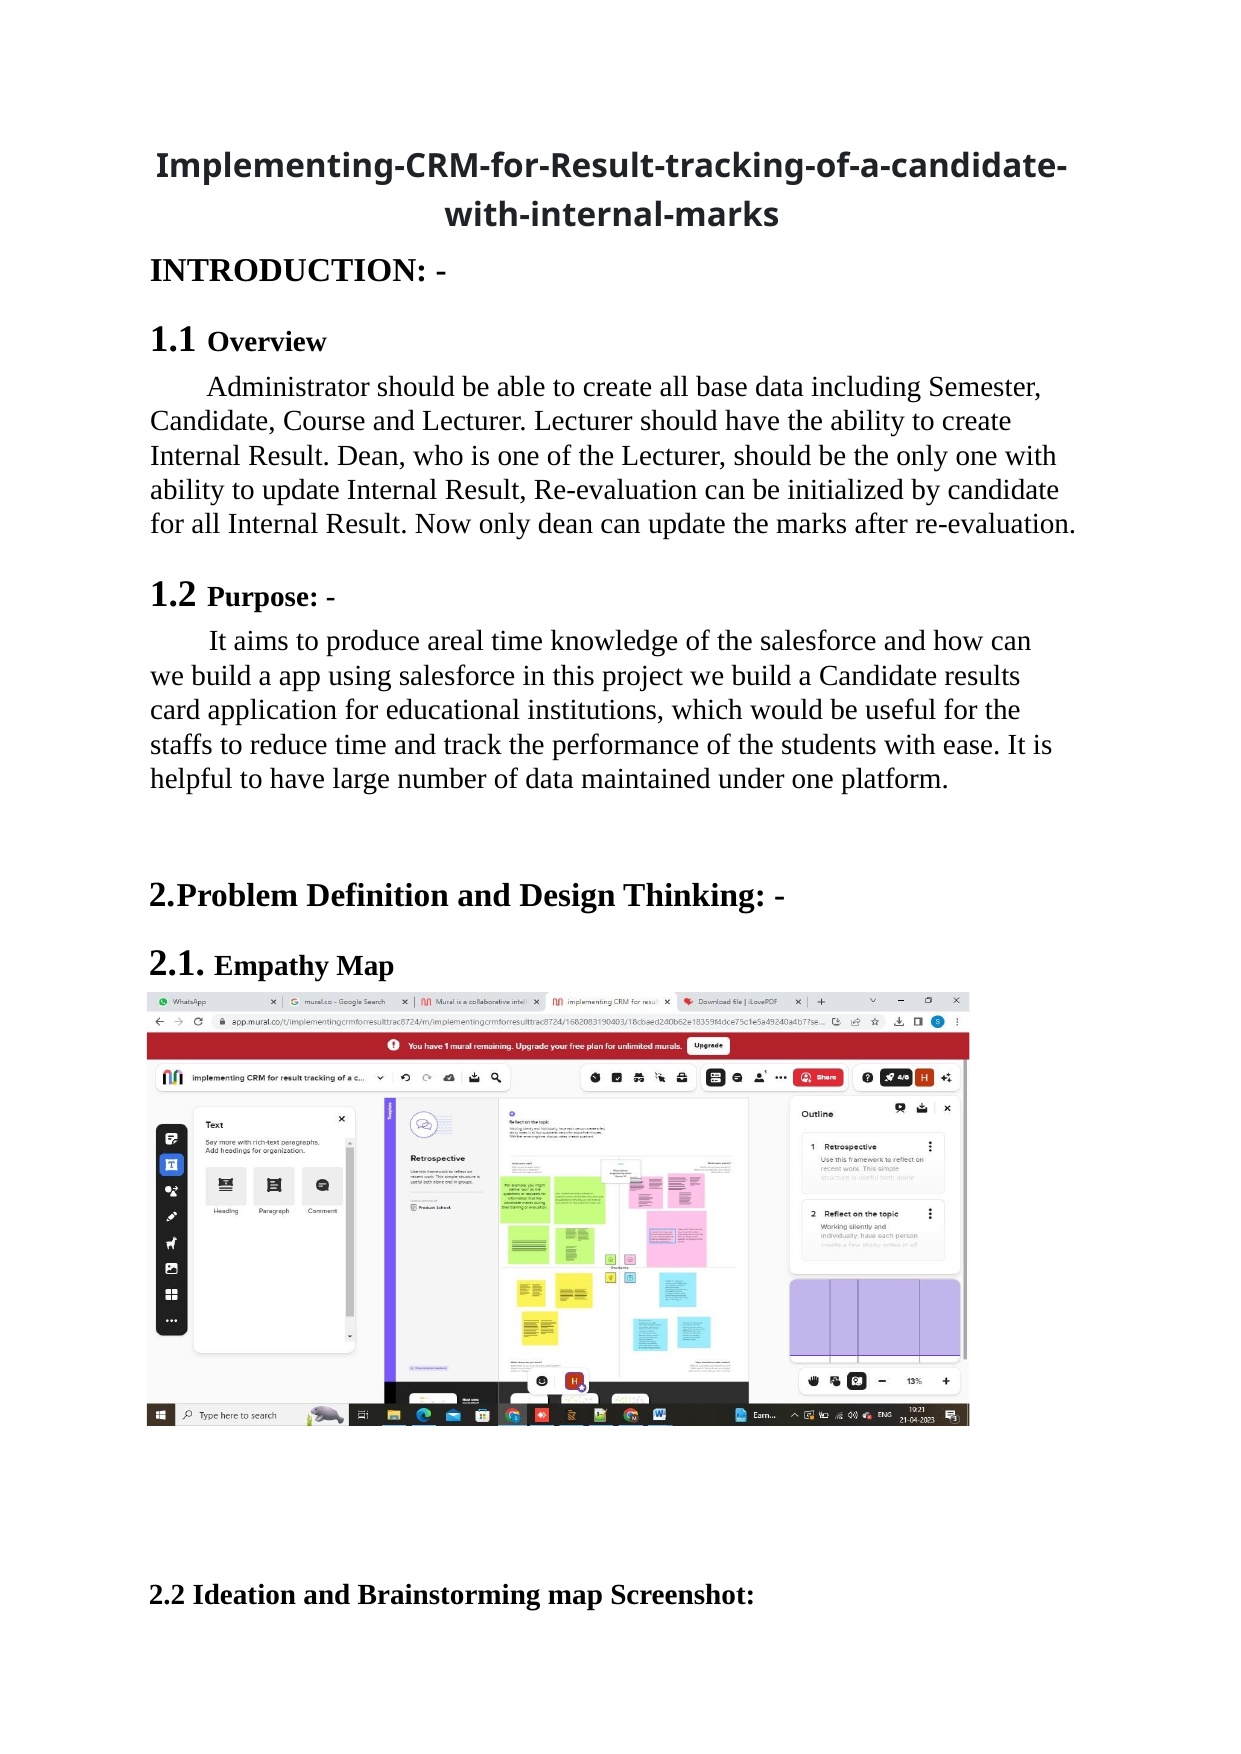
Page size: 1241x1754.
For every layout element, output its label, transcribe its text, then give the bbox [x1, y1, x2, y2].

text Implementing-CRM-for-Result-tracking-of-a-candidate-with-internal-marks [123, 142, 1100, 237]
text Administrator should be able to create all base data including Semester, Candidate, Course and Lecturer. Lecturer should have the ability to create Internal Result. Dean, who is one of the Lecturer, should be the only one with ability to update Internal Result, Re-evaluation can be initialized by candidate for all Internal Result. Now only dean can update the marks after re-evaluation. [150, 369, 1099, 540]
subtitle 1.2 Purpose: - [149, 571, 1099, 614]
picture [146, 992, 970, 1426]
subtitle 1.1 Overview [149, 316, 1099, 359]
text It aims to produce areal time knowledge of the salesforce and how can we build a app using salesforce in this project we build a Candidate results card application for educational institutions, which would be useful for the staffs to reduce time and track the performance of the students with ease. It is helpful to have large number of data maintained under one platform. [150, 623, 1070, 795]
text 2.2 Ideation and Brainstorming map Screenshot: [148, 1577, 1148, 1610]
subtitle Problem Definition and Design Thinking: - [148, 873, 1099, 914]
subtitle Empathy Map [148, 940, 1099, 983]
subtitle INTRODUCTION: - [149, 251, 1099, 289]
